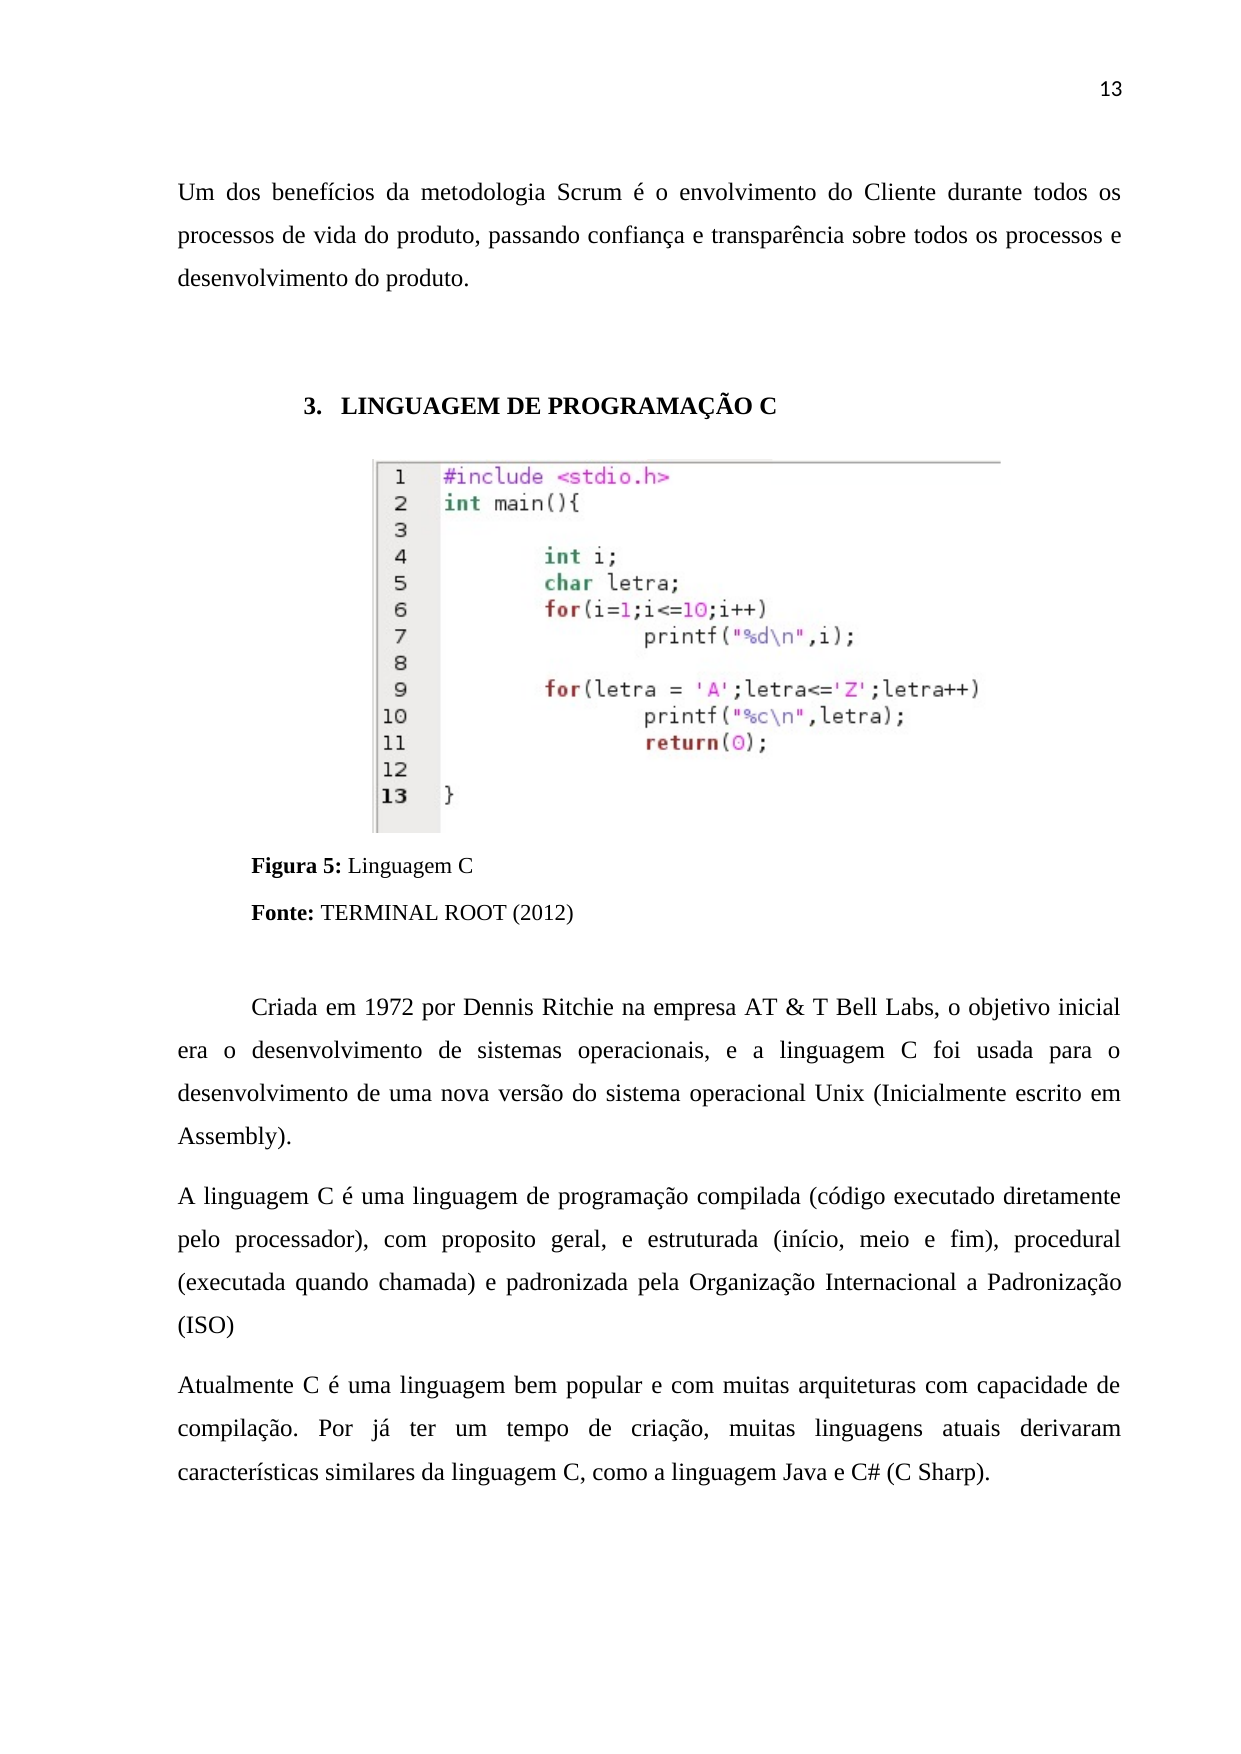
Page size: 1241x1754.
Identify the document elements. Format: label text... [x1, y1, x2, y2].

text A linguagem C é uma linguagem de programação compilada (código executado diretamente pelo processador), com proposito geral, e estruturada (início, meio e fim), procedural (executada quando chamada) e padronizada pela Organização Internacional a Padronização (ISO) [177, 1181, 1122, 1339]
text Criada em 1972 por Dennis Ritchie na empresa AT & T Bell Labs, o objetivo inicial era o desenvolvimento de sistemas operacionais, e a linguagem C foi usada para o desenvolvimento de uma nova versão do sistema operacional Unix (Inicialmente escrito em Assembly). [177, 992, 1122, 1150]
text Fonte: TERMINAL ROOT (2012) [177, 899, 1122, 925]
text Figura 5: Linguagem C [177, 852, 1122, 878]
list LINGUAGEM DE PROGRAMAÇÃO C [303, 391, 1122, 420]
text Atualmente C é uma linguagem bem popular e com muitas arquiteturas com capacidade de compilação. Por já ter um tempo de criação, muitas linguagens atuais derivaram características similares da linguagem C, como a linguagem Java e C# (C Sharp). [177, 1370, 1122, 1485]
picture [372, 459, 1001, 833]
text Um dos benefícios da metodologia Scrum é o envolvimento do Cliente durante todos os processos de vida do produto, passando confiança e transparência sobre todos os processos e desenvolvimento do produto. [177, 177, 1122, 292]
